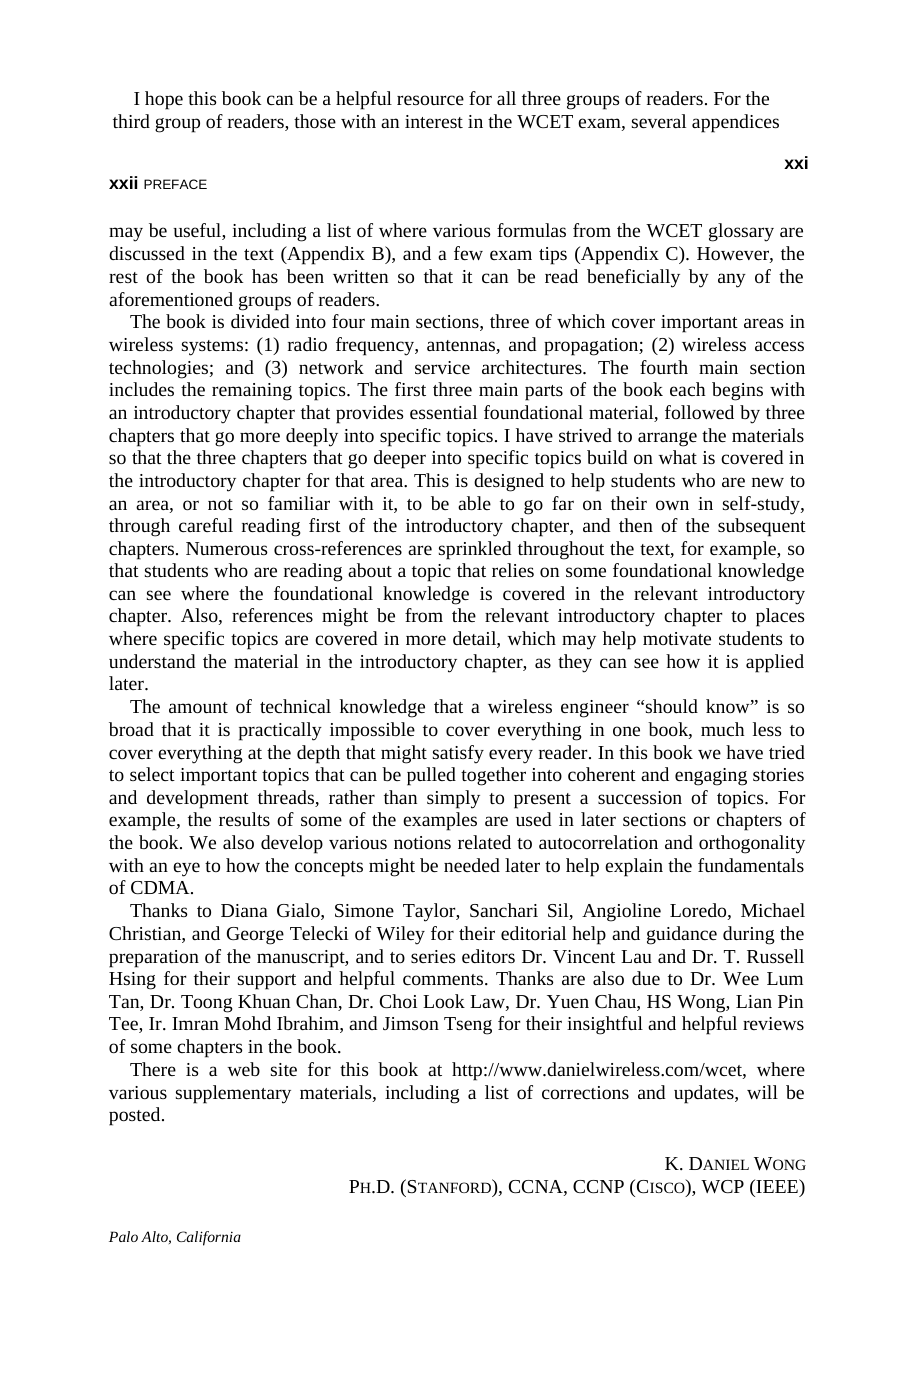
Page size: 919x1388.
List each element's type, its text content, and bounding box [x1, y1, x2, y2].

text xxi [106, 152, 808, 173]
text K. DANIEL WONG [106, 1152, 806, 1174]
text xxii PREFACE [109, 173, 811, 193]
text The amount of technical knowledge that a wireless engineer “should know” is so broad that it is practically impossible to cover everything in one book, much less to cover everything at the depth that might satisfy every reader. In this book we have tried to select important topics that can be pulled together into coherent and engaging stories and development threads, rather than simply to present a succession of topics. For example, the results of some of the examples are used in later sections or chapters of the book. We also develop various notions related to autocorrelation and orthogonality with an eye to how the concepts might be needed later to help explain the fundamentals of CDMA. [109, 696, 806, 899]
text There is a web site for this book at http://www.danielwireless.com/wcet, where various supplementary materials, including a list of corrections and updates, will be posted. [109, 1058, 806, 1126]
text Thanks to Diana Gialo, Simone Taylor, Sanchari Sil, Angioline Loredo, Michael Christian, and George Telecki of Wiley for their editorial help and guidance during the preparation of the manuscript, and to series editors Dr. Vincent Lau and Dr. T. Russell Hsing for their support and helpful comments. Thanks are also due to Dr. Wee Lum Tan, Dr. Toong Khuan Chan, Dr. Choi Look Law, Dr. Yuen Chau, HS Wong, Lian Pin Tee, Ir. Imran Mohd Ibrahim, and Jimson Tseng for their insightful and helpful reviews of some chapters in the book. [109, 900, 806, 1058]
text I hope this book can be a helpful resource for all three groups of readers. For the third group of readers, those with an interest in the WCET exam, several appendices [112, 87, 809, 132]
text PH.D. (STANFORD), CCNA, CCNP (CISCO), WCP (IEEE) [106, 1175, 805, 1198]
text The book is divided into four main sections, three of which cover important areas in wireless systems: (1) radio frequency, antennas, and propagation; (2) wireless access technologies; and (3) network and service architectures. The fourth main section includes the remaining topics. The first three main parts of the book each begins with an introductory chapter that provides essential foundational material, followed by three chapters that go more deeply into specific topics. I have strived to arrange the materials so that the three chapters that go deeper into specific topics build on what is covered in the introductory chapter for that area. This is designed to help students who are new to an area, or not so familiar with it, to be able to go far on their own in self-study, through careful reading first of the introductory chapter, and then of the subsequent chapters. Numerous cross-references are sprinkled throughout the text, for example, so that students who are reading about a topic that relies on some foundational knowledge can see where the foundational knowledge is covered in the relevant introductory chapter. Also, references might be from the relevant introductory chapter to places where specific topics are covered in more detail, which may help motivate students to understand the material in the introductory chapter, as they can see how it is applied later. [109, 311, 806, 695]
text Palo Alto, California [109, 1228, 811, 1246]
text may be useful, including a list of where various formulas from the WCET glossary are discussed in the text (Appendix B), and a few exam tips (Appendix C). However, the rest of the book has been written so that it can be read beneficially by any of the aforementioned groups of readers. [109, 220, 806, 310]
